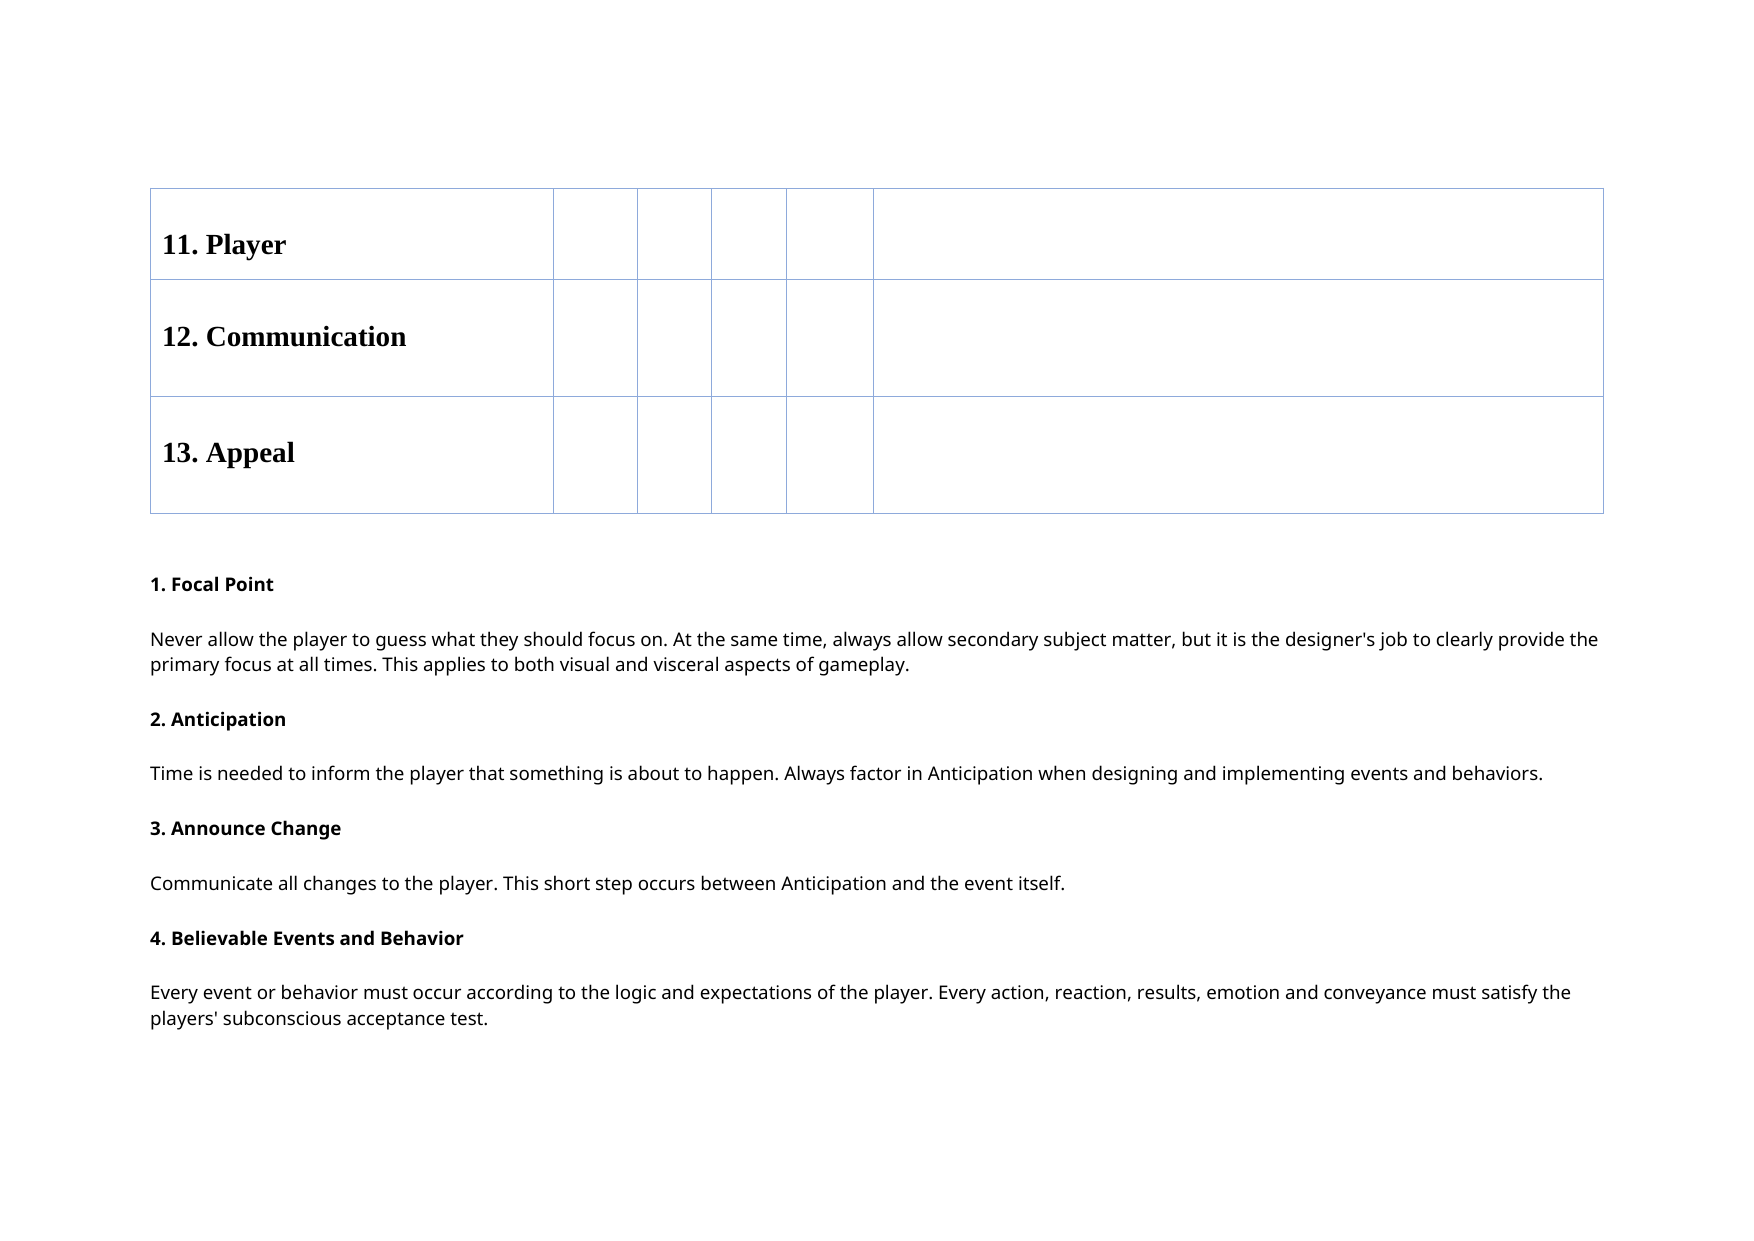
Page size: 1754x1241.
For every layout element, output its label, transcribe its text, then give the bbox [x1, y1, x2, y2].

table_cell [787, 189, 873, 279]
text Every event or behavior must occur according to the logic and expectations of the player. Every action, reaction, results, emotion and conveyance must satisfy the players' subconscious acceptance test. [150, 979, 1604, 1031]
text Time is needed to inform the player that something is about to happen. Always factor in Anticipation when designing and implementing events and behaviors. [150, 761, 1604, 786]
text 4. Believable Events and Behavior [150, 925, 1604, 950]
table_cell [787, 397, 873, 512]
table_cell [712, 280, 786, 396]
text 2. Anticipation [150, 706, 1604, 732]
table_cell [638, 280, 711, 396]
table_cell [638, 397, 711, 512]
table_cell [554, 189, 637, 279]
text 1. Focal Point [150, 571, 1604, 597]
text Never allow the player to guess what they should focus on. At the same time, always allow secondary subject matter, but it is the designer's job to clearly provide the primary focus at all times. This applies to both visual and visceral aspects of gameplay. [150, 626, 1604, 677]
text 3. Announce Change [150, 815, 1604, 841]
table_cell [712, 397, 786, 512]
table_cell [712, 189, 786, 279]
table_cell [874, 280, 1603, 396]
table_cell [874, 397, 1603, 512]
table_cell [554, 280, 637, 396]
table_cell 11. Player [151, 189, 553, 279]
table_cell 13. Appeal [151, 397, 553, 512]
table_cell [554, 397, 637, 512]
table_cell [638, 189, 711, 279]
table_cell 12. Communication [151, 280, 553, 396]
table_cell [874, 189, 1603, 279]
table_cell [787, 280, 873, 396]
text Communicate all changes to the player. This short step occurs between Anticipation and the event itself. [150, 870, 1604, 896]
